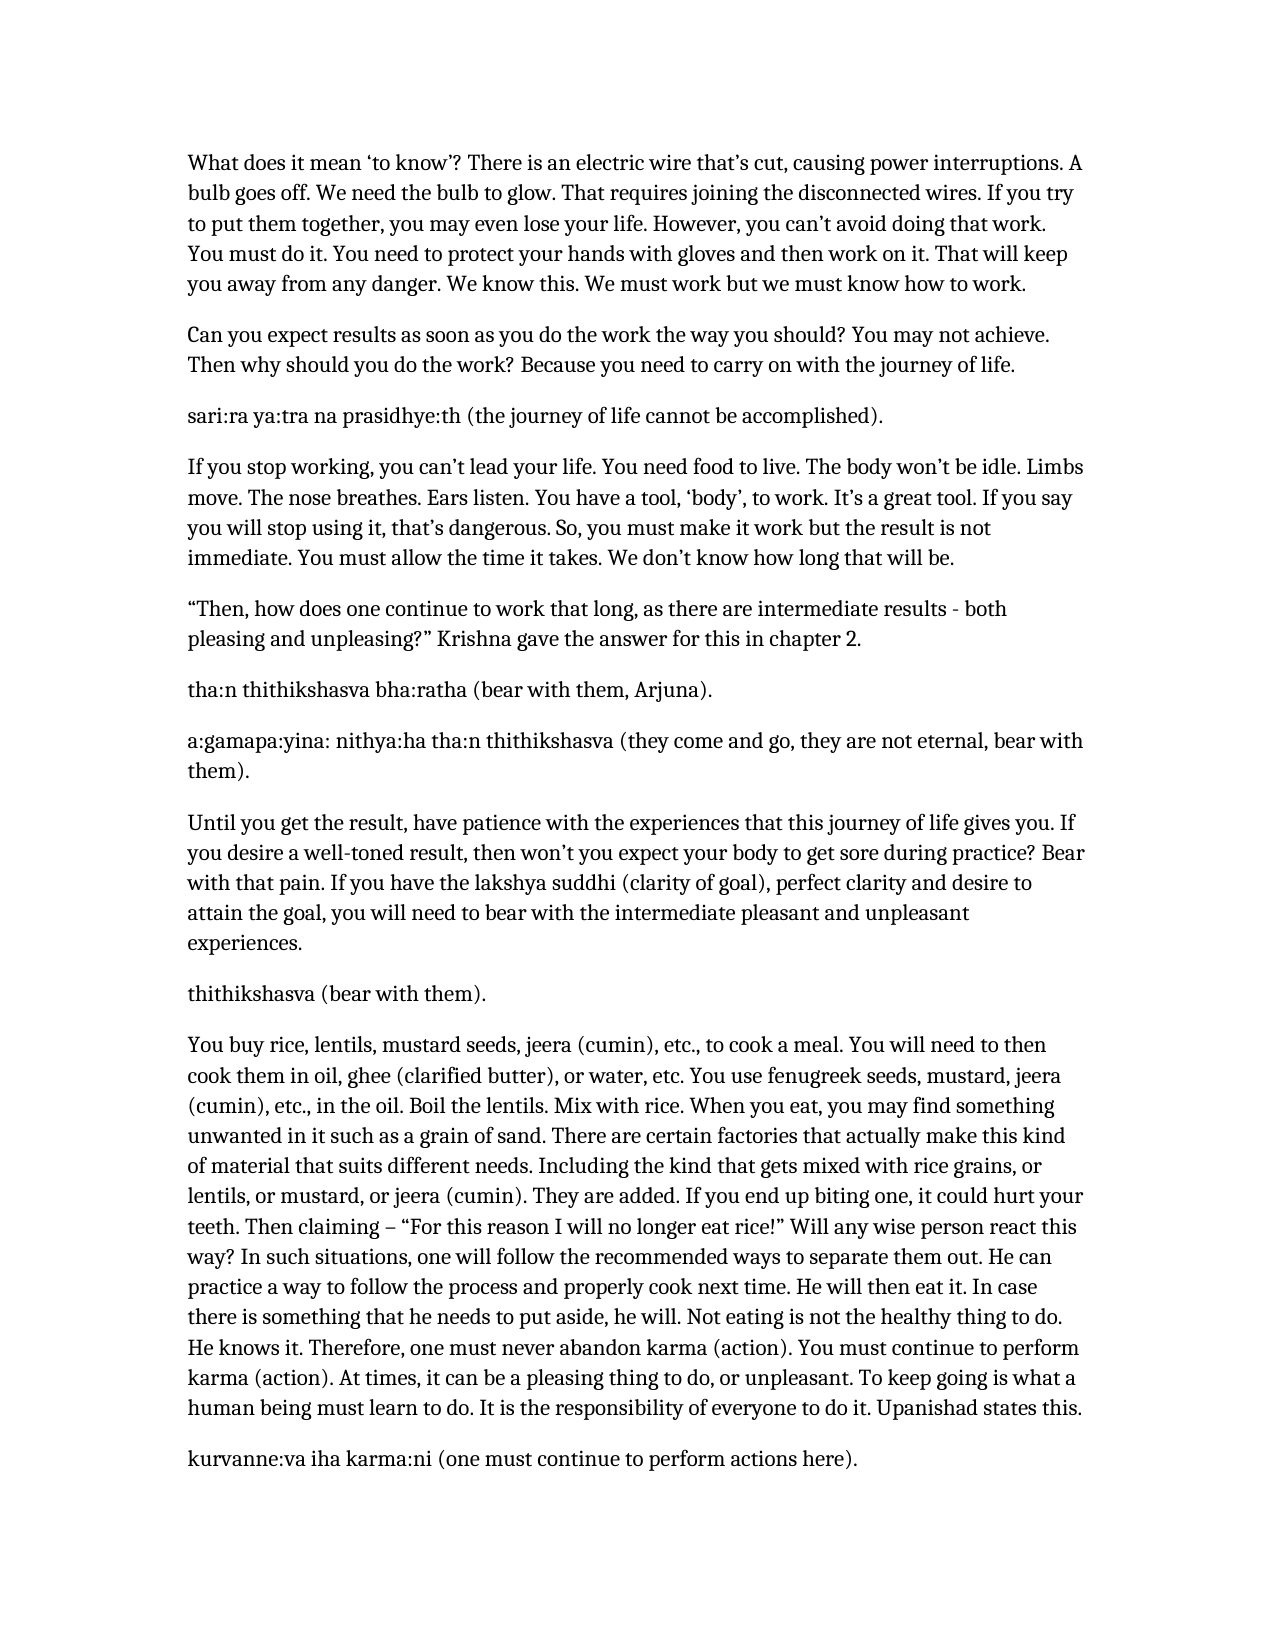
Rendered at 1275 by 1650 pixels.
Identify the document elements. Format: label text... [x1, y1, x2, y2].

text a:gamapa:yina: nithya:ha tha:n thithikshasva (they come and go, they are not eternal, bear with them). [187, 728, 1087, 785]
text kurvanne:va iha karma:ni (one must continue to perform actions here). [187, 1446, 1087, 1472]
text If you stop working, you can’t lead your life. You need food to live. The body won’t be idle. Limbs move. The nose breathes. Ears listen. You have a tool, ‘body’, to work. It’s a great tool. If you say you will stop using it, that’s dangerous. So, you must make it work but the result is not immediate. You must allow the time it takes. We don’t know how long that will be. [187, 454, 1087, 571]
text Can you expect results as soon as you do the work the way you should? You may not achieve. Then why should you do the work? Because you need to carry on with the journey of life. [187, 322, 1087, 378]
text tha:n thithikshasva bha:ratha (bear with them, Arjuna). [187, 677, 1087, 703]
text sari:ra ya:tra na prasidhye:th (the journey of life cannot be accomplished). [187, 403, 1087, 429]
text “Then, how does one continue to work that long, as there are intermediate results - both pleasing and unpleasing?” Krishna gave the answer for this in chapter 2. [187, 596, 1087, 652]
text Until you get the result, have patience with the experiences that this journey of life gives you. If you desire a well-toned result, then won’t you expect your body to get sore during practice? Bear with that pain. If you have the lakshya suddhi (clarity of goal), perfect clarity and desire to attain the goal, you will need to bear with the intermediate pleasant and unpleasant experiences. [187, 809, 1087, 957]
text What does it mean ‘to know’? There is an electric wire that’s cut, causing power interruptions. A bulb goes off. We need the bulb to glow. That requires joining the disconnected wires. If you try to put them together, you may even lose your life. However, you can’t avoid doing that work. You must do it. You need to protect your hands with gloves and then work on it. That will keep you away from any danger. We know this. We must work but we must know how to work. [187, 150, 1087, 297]
text thithikshasva (bear with them). [187, 981, 1087, 1008]
text You buy rice, lentils, mustard seeds, jeera (cumin), etc., to cook a meal. You will need to then cook them in oil, ghee (clarified butter), or water, etc. You use fenugreek seeds, mustard, jeera (cumin), etc., in the oil. Boil the lentils. Mix with rice. When you eat, you may find something unwanted in it such as a grain of sand. There are certain factories that actually make this kind of material that suits different needs. Including the kind that gets mixed with rice grains, or lentils, or mustard, or jeera (cumin). They are added. If you end up biting one, it could hurt your teeth. Then claiming – “For this reason I will no longer eat rice!” Will any wise person react this way? In such situations, one will follow the recommended ways to separate them out. He can practice a way to follow the process and properly cook next time. He will then eat it. In case there is something that he needs to put aside, he will. Not eating is not the healthy thing to do. He knows it. Therefore, one must never abandon karma (action). You must continue to perform karma (action). At times, it can be a pleasing thing to do, or unpleasant. To keep going is what a human being must learn to do. It is the responsibility of everyone to do it. Upanishad states this. [187, 1032, 1087, 1421]
